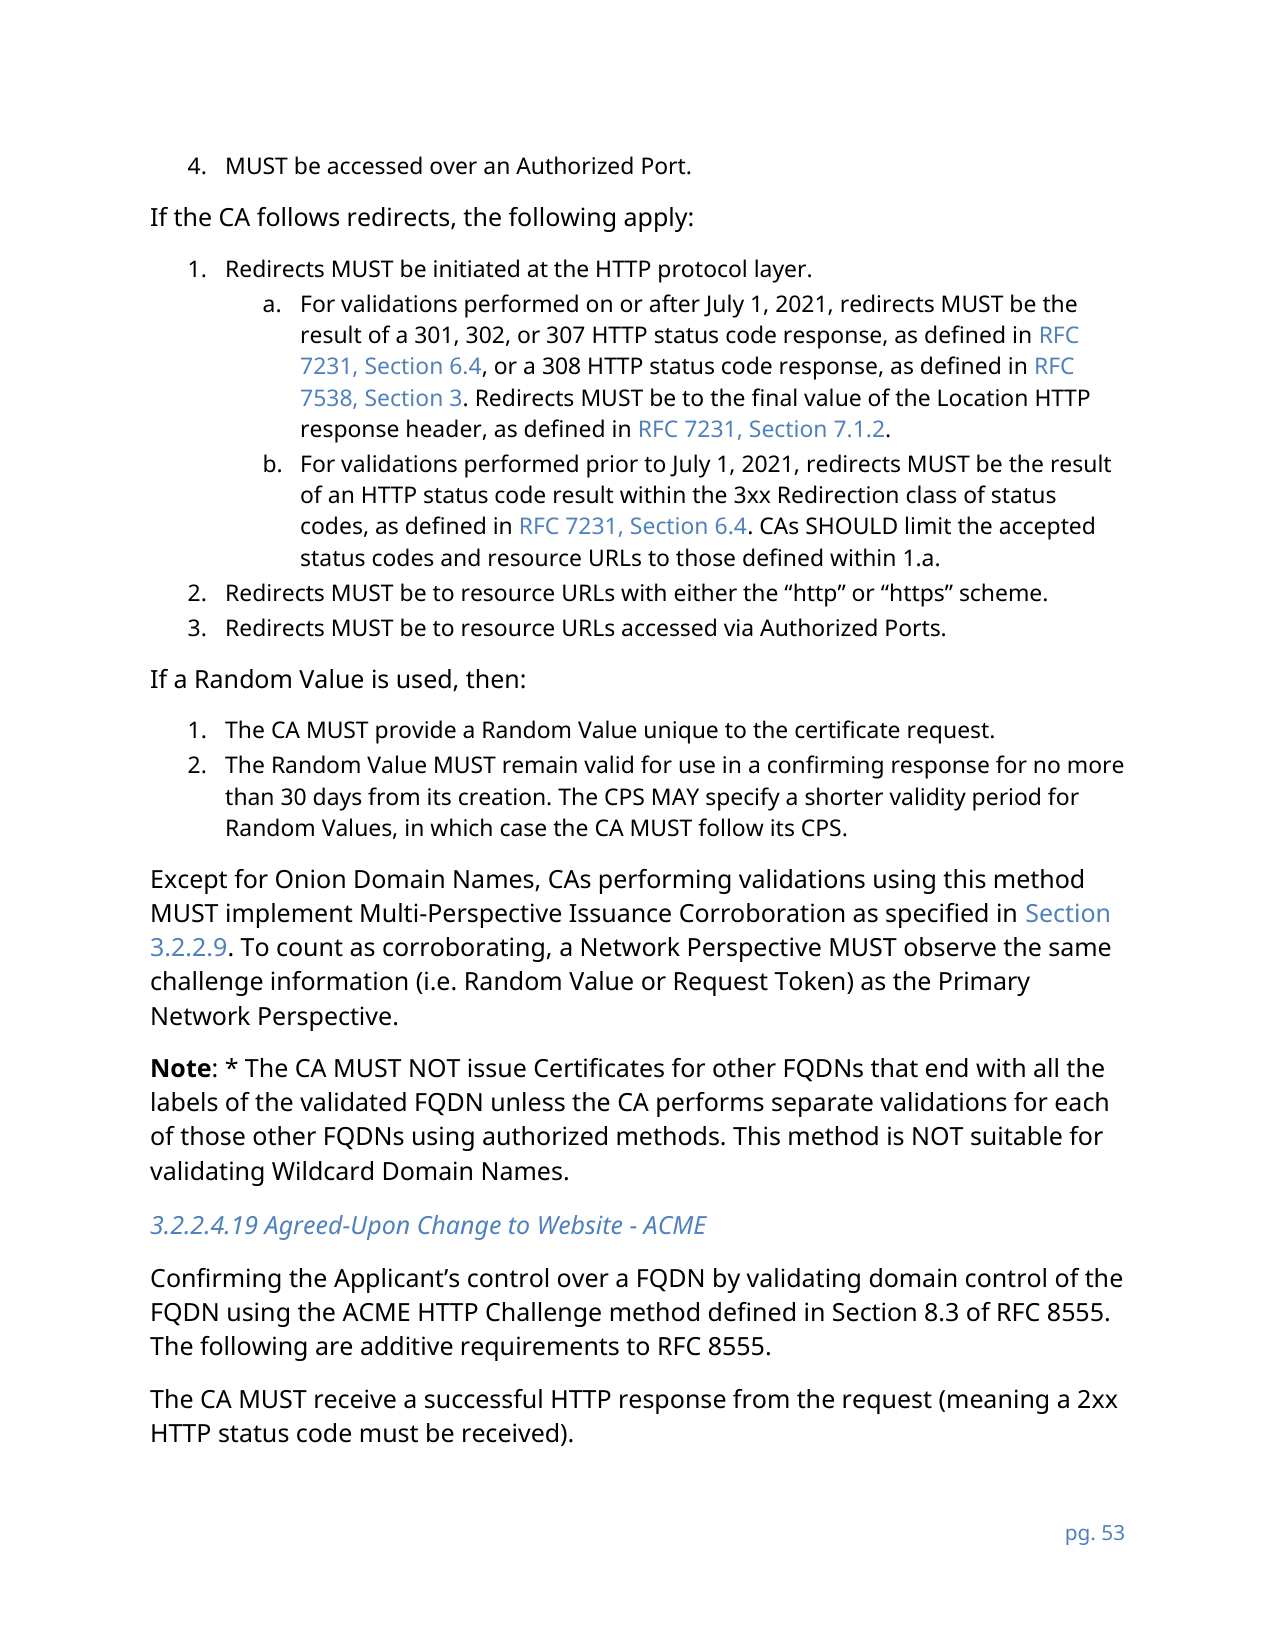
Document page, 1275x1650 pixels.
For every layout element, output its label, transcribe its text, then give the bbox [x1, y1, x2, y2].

text Confirming the Applicant’s control over a FQDN by validating domain control of the FQDN using the ACME HTTP Challenge method defined in Section 8.3 of RFC 8555. The following are additive requirements to RFC 8555. [150, 1261, 1125, 1363]
subtitle 3.2.2.4.19 Agreed-Upon Change to Website - ACME [150, 1208, 1125, 1242]
text If the CA follows redirects, the following apply: [150, 200, 1125, 234]
text If a Random Value is used, then: [150, 662, 1125, 696]
text Note: * The CA MUST NOT issue Certificates for other FQDNs that end with all the labels of the validated FQDN unless the CA performs separate validations for each of those other FQDNs using authorized methods. This method is NOT suitable for validating Wildcard Domain Names. [150, 1051, 1125, 1187]
list MUST be accessed over an Authorized Port. [187, 150, 1125, 181]
list For validations performed prior to July 1, 2021, redirects MUST be the result of an HTTP status code result within the 3xx Redirection class of status codes, as defined in RFC 7231, Section 6.4. CAs SHOULD limit the accepted status codes and resource URLs to those defined within 1.a. [262, 448, 1125, 573]
text Except for Onion Domain Names, CAs performing validations using this method MUST implement Multi-Perspective Issuance Corroboration as specified in Section 3.2.2.9. To count as corroborating, a Network Perspective MUST observe the same challenge information (i.e. Random Value or Request Token) as the Primary Network Perspective. [150, 862, 1125, 1032]
list The CA MUST provide a Random Value unique to the certificate request. [187, 714, 1125, 746]
list For validations performed on or after July 1, 2021, redirects MUST be the result of a 301, 302, or 307 HTTP status code response, as defined in RFC 7231, Section 6.4, or a 308 HTTP status code response, as defined in RFC 7538, Section 3. Redirects MUST be to the final value of the Location HTTP response header, as defined in RFC 7231, Section 7.1.2. [262, 288, 1125, 444]
text The CA MUST receive a successful HTTP response from the request (meaning a 2xx HTTP status code must be received). [150, 1382, 1125, 1450]
list Redirects MUST be to resource URLs accessed via Authorized Ports. [187, 612, 1125, 643]
list Redirects MUST be to resource URLs with either the “http” or “https” scheme. [187, 577, 1125, 608]
list Redirects MUST be initiated at the HTTP protocol layer. [187, 253, 1125, 284]
list The Random Value MUST remain valid for use in a confirming response for no more than 30 days from its creation. The CPS MAY specify a shorter validity period for Random Values, in which case the CA MUST follow its CPS. [187, 749, 1125, 843]
